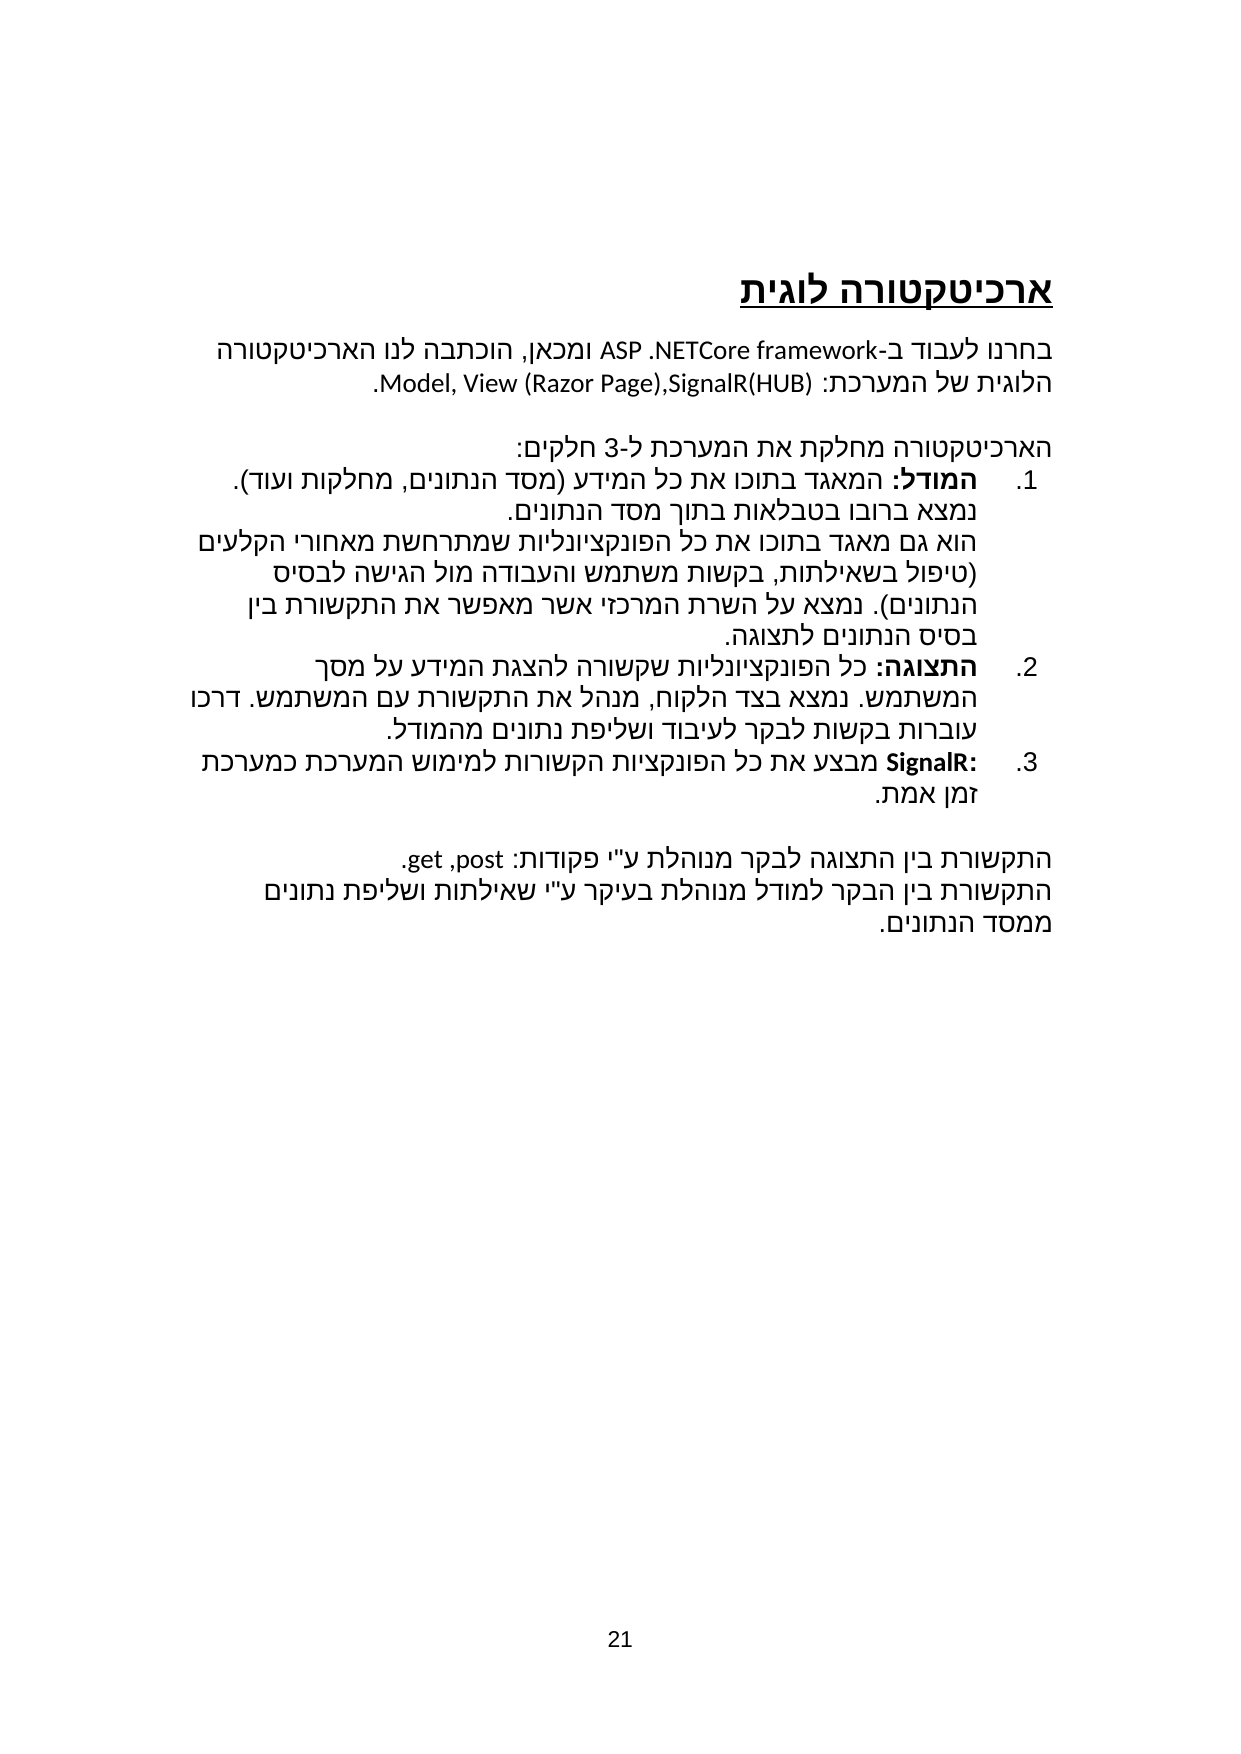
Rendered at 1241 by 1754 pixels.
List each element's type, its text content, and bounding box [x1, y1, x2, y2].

list :SignalR מבצע את כל הפונקציות הקשורות למימוש המערכת כמערכת זמן אמת. [187, 745, 1015, 809]
text הוא גם מאגד בתוכו את כל הפונקציונליות שמתרחשת מאחורי הקלעים (טיפול בשאילתות, בקשות משתמש והעבודה מול הגישה לבסיס הנתונים). נמצא על השרת המרכזי אשר מאפשר את התקשורת בין בסיס הנתונים לתצוגה. [187, 526, 978, 651]
list המודל: המאגד בתוכו את כל המידע (מסד הנתונים, מחלקות ועוד). נמצא ברובו בטבלאות בתוך מסד הנתונים. [187, 464, 1015, 526]
list התצוגה: כל הפונקציונליות שקשורה להצגת המידע על מסך המשתמש. נמצא בצד הלקוח, מנהל את התקשורת עם המשתמש. דרכו עוברות בקשות לבקר לעיבוד ושליפת נתונים מהמודל. [187, 651, 1015, 745]
text התקשורת בין הבקר למודל מנוהלת בעיקר ע"י שאילתות ושליפת נתונים ממסד הנתונים. [187, 875, 1053, 938]
text התקשורת בין התצוגה לבקר מנוהלת ע"י פקודות: get ,post. [187, 842, 1053, 875]
text ארכיטקטורה לוגית בחרנו לעבוד ב-ASP .NETCore framework ומכאן, הוכתבה לנו הארכיטקטורה הלוגית של המערכת: Model, View (Razor Page),SignalR(HUB). [187, 269, 1053, 399]
text הארכיטקטורה מחלקת את המערכת ל-3 חלקים: [187, 432, 1053, 464]
